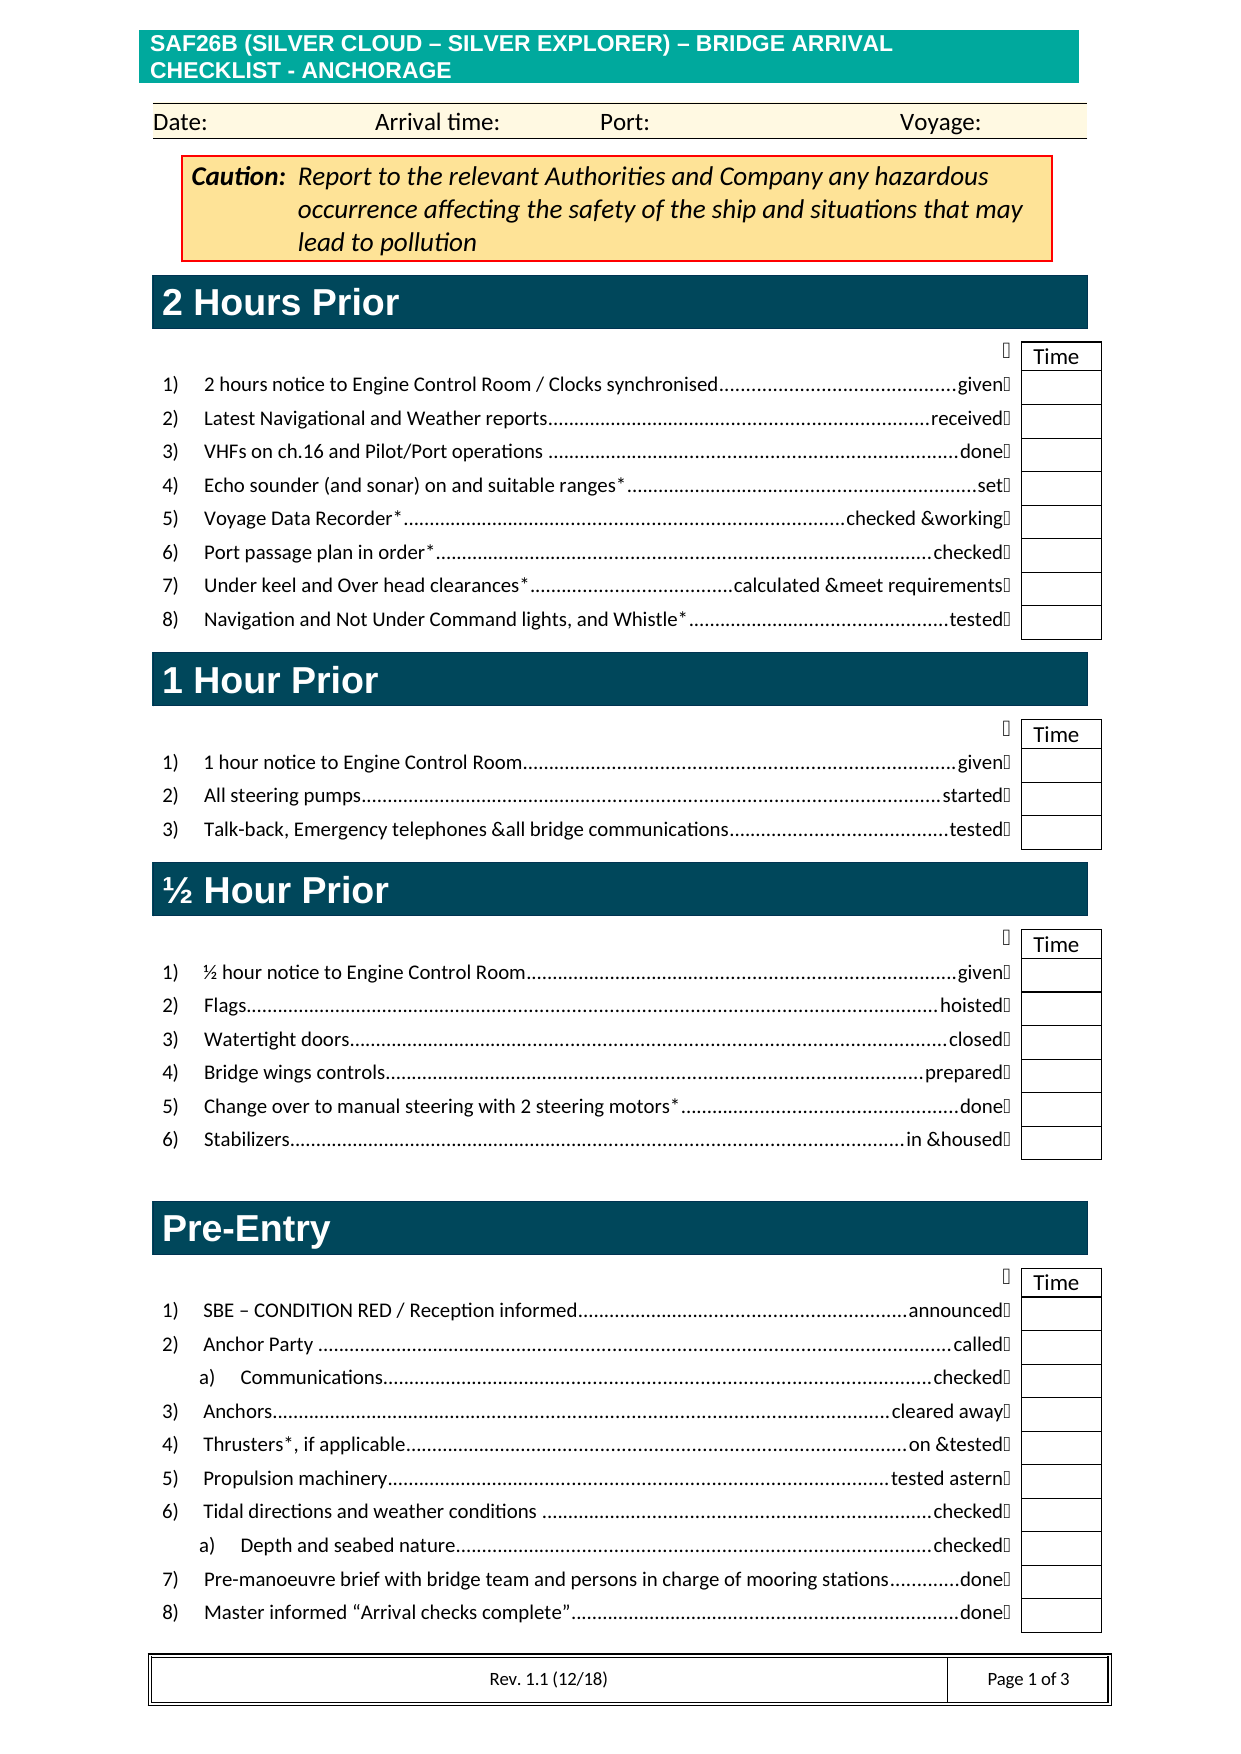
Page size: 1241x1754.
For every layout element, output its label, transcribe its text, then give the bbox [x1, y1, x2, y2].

table_cell [1022, 1465, 1101, 1498]
table_cell Thrusters*, if applicable on &tested [139, 1431, 1021, 1464]
table_cell Navigation and Not Under Command lights, and Whistle* tested [139, 605, 1021, 639]
table_cell Latest Navigational and Weather reports received [139, 404, 1021, 437]
table_cell ½ hour notice to Engine Control Room given [139, 958, 1021, 991]
table_cell 2 hours notice to Engine Control Room / Clocks synchronised given [139, 370, 1021, 404]
table_cell Stabilizers in &housed [139, 1126, 1021, 1159]
table_cell [1022, 1026, 1101, 1058]
table_cell [1022, 1532, 1101, 1565]
table_cell Port passage plan in order* checked [139, 538, 1021, 572]
table_cell [1022, 816, 1101, 849]
subtitle Pre-Entry [154, 1202, 1087, 1254]
table_cell Anchors cleared away [139, 1397, 1021, 1431]
table_cell [1022, 1298, 1101, 1330]
table_header [139, 929, 1021, 958]
table_cell Under keel and Over head clearances* calculated &meet requirements [139, 572, 1021, 605]
table_header [139, 341, 1021, 370]
table_header Time [1022, 1269, 1101, 1296]
table_header Time [1022, 930, 1101, 958]
table_cell [1022, 1331, 1101, 1363]
table_cell Talk-back, Emergency telephones &all bridge communications tested [139, 815, 1021, 849]
table_header [139, 719, 1021, 748]
table_cell Communications checked [139, 1364, 1021, 1397]
text Caution: Report to the relevant Authorities and Company any hazardous occurrence affecting the safety of the ship and situations that may lead to pollution [183, 157, 1051, 260]
table_cell [1022, 606, 1101, 639]
table_cell [1022, 1432, 1101, 1464]
subtitle ½ Hour Prior [154, 863, 1087, 915]
table_cell Anchor Party called [139, 1330, 1021, 1363]
table_cell [1022, 1499, 1101, 1531]
table_cell [1022, 1566, 1101, 1598]
table_cell [1022, 506, 1101, 538]
table_header Time [1022, 720, 1101, 748]
table_cell Watertight doors closed [139, 1025, 1021, 1058]
table_cell [1022, 749, 1101, 782]
table_cell Depth and seabed nature checked [139, 1531, 1021, 1565]
table_header [139, 1268, 1021, 1296]
table_cell [1022, 539, 1101, 572]
table_cell [1022, 1599, 1101, 1632]
table_cell [1022, 1127, 1101, 1159]
list Date: Arrival time: Port: Voyage: [153, 104, 1087, 138]
table_cell Pre-manoeuvre brief with bridge team and persons in charge of mooring stations done [139, 1565, 1021, 1598]
table_cell SBE – CONDITION RED / Reception informed announced [139, 1296, 1021, 1330]
table_cell Voyage Data Recorder* checked &working [139, 505, 1021, 538]
table_cell [1022, 993, 1101, 1025]
table_cell [1022, 1093, 1101, 1126]
table_cell Change over to manual steering with 2 steering motors* done [139, 1092, 1021, 1126]
table_cell [1022, 959, 1101, 991]
table_cell [1022, 783, 1101, 815]
table_cell All steering pumps started [139, 782, 1021, 815]
table_cell [1022, 1398, 1101, 1431]
table_cell VHFs on ch.16 and Pilot/Port operations done [139, 438, 1021, 471]
table_cell Echo sounder (and sonar) on and suitable ranges* set [139, 471, 1021, 504]
table_cell [1022, 371, 1101, 404]
subtitle 2 Hours Prior [154, 276, 1087, 328]
table_cell 1 hour notice to Engine Control Room given [139, 748, 1021, 782]
table_cell [1022, 1365, 1101, 1397]
table_cell Master informed “Arrival checks complete” done [139, 1598, 1021, 1632]
table_cell [1022, 439, 1101, 471]
table_cell [1022, 1060, 1101, 1092]
table_cell [1022, 405, 1101, 437]
table_header Time [1022, 343, 1101, 370]
table_cell Flags hoisted [139, 991, 1021, 1025]
table_cell Propulsion machinery tested astern [139, 1464, 1021, 1498]
table_cell [1022, 472, 1101, 504]
table_cell [1022, 573, 1101, 605]
table_cell Bridge wings controls prepared [139, 1059, 1021, 1092]
table_cell Tidal directions and weather conditions checked [139, 1498, 1021, 1531]
subtitle 1 Hour Prior [154, 653, 1087, 705]
